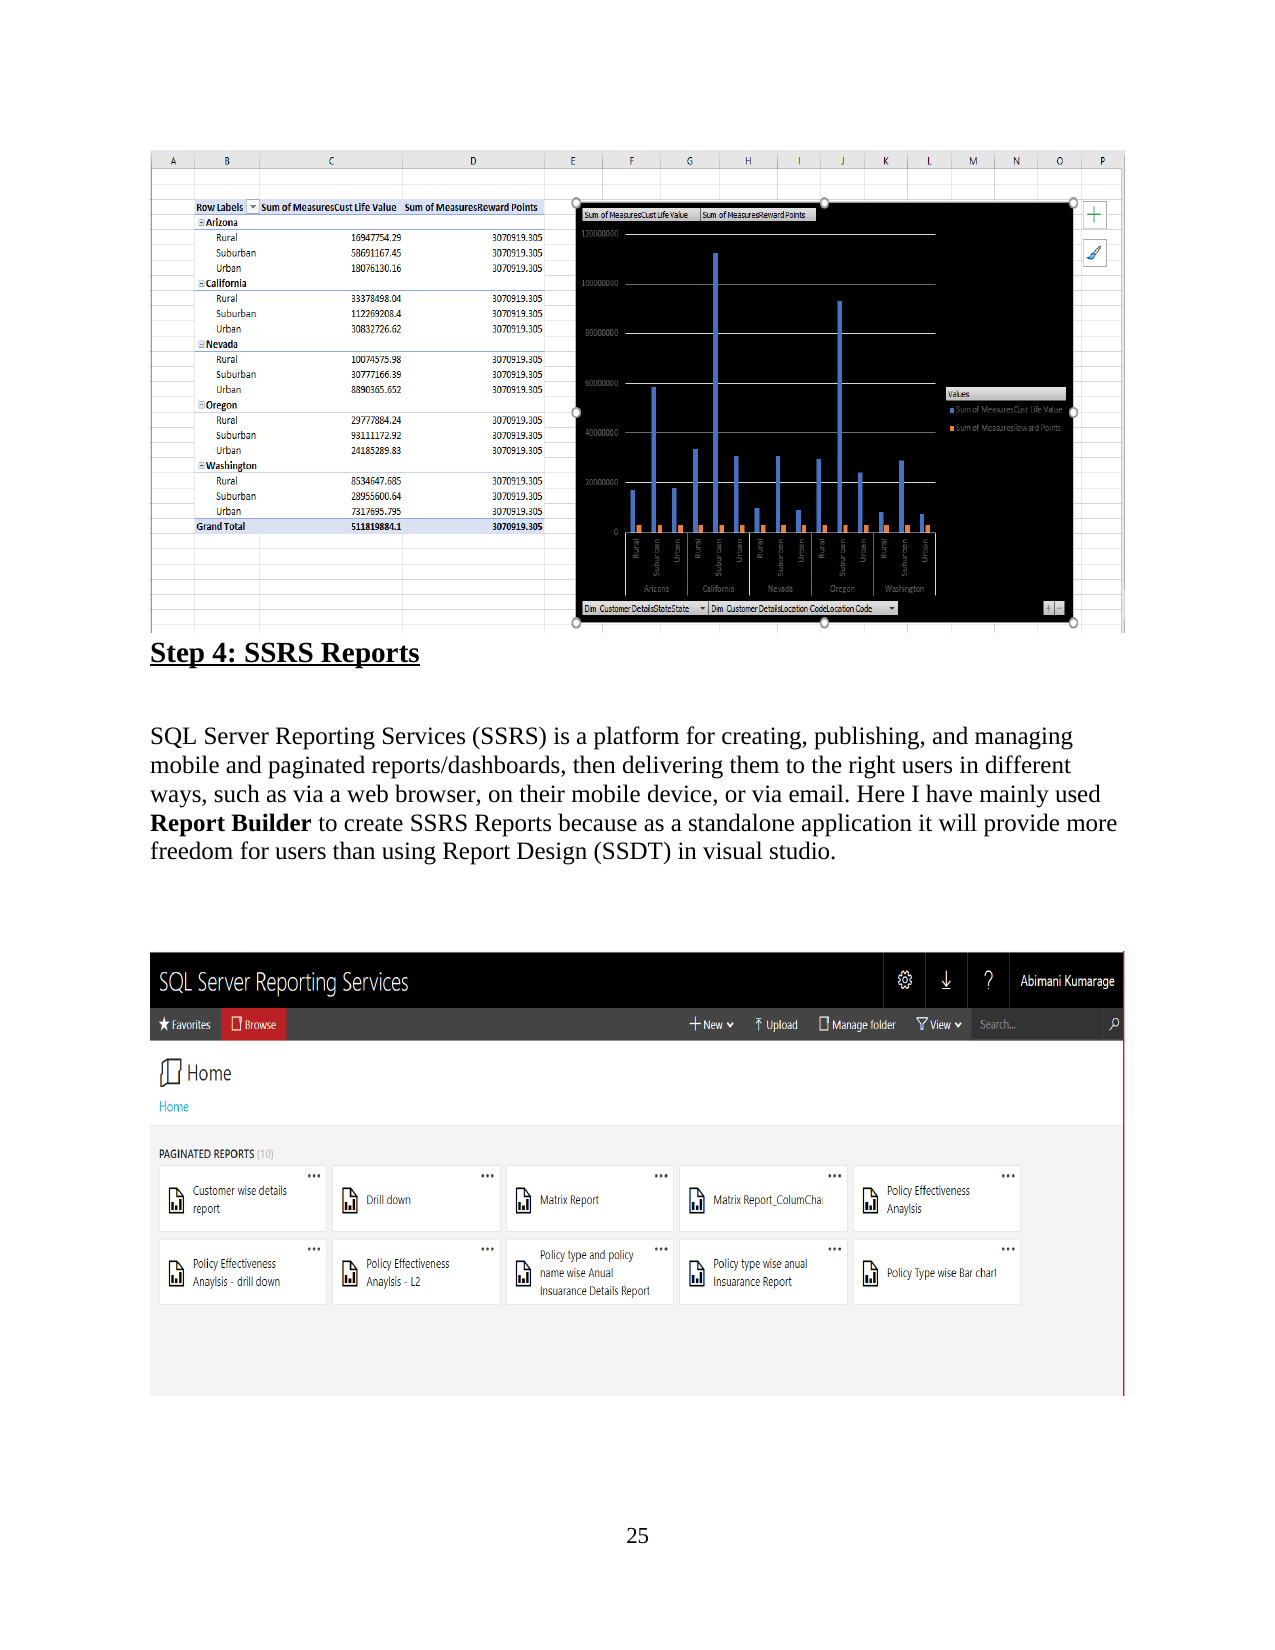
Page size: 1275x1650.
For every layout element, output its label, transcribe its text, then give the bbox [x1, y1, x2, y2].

picture [150, 951, 1125, 1396]
picture [150, 150, 1125, 633]
text Step 4: SSRS Reports [150, 633, 1125, 669]
text SQL Server Reporting Services (SSRS) is a platform for creating, publishing, and managing mobile and paginated reports/dashboards, then delivering them to the right users in different ways, such as via a web browser, on their mobile device, or via email. Here I have mainly used Report Builder to create SSRS Reports because as a standalone application it will provide more freedom for users than using Report Design (SSDT) in visual studio. [150, 721, 1125, 865]
